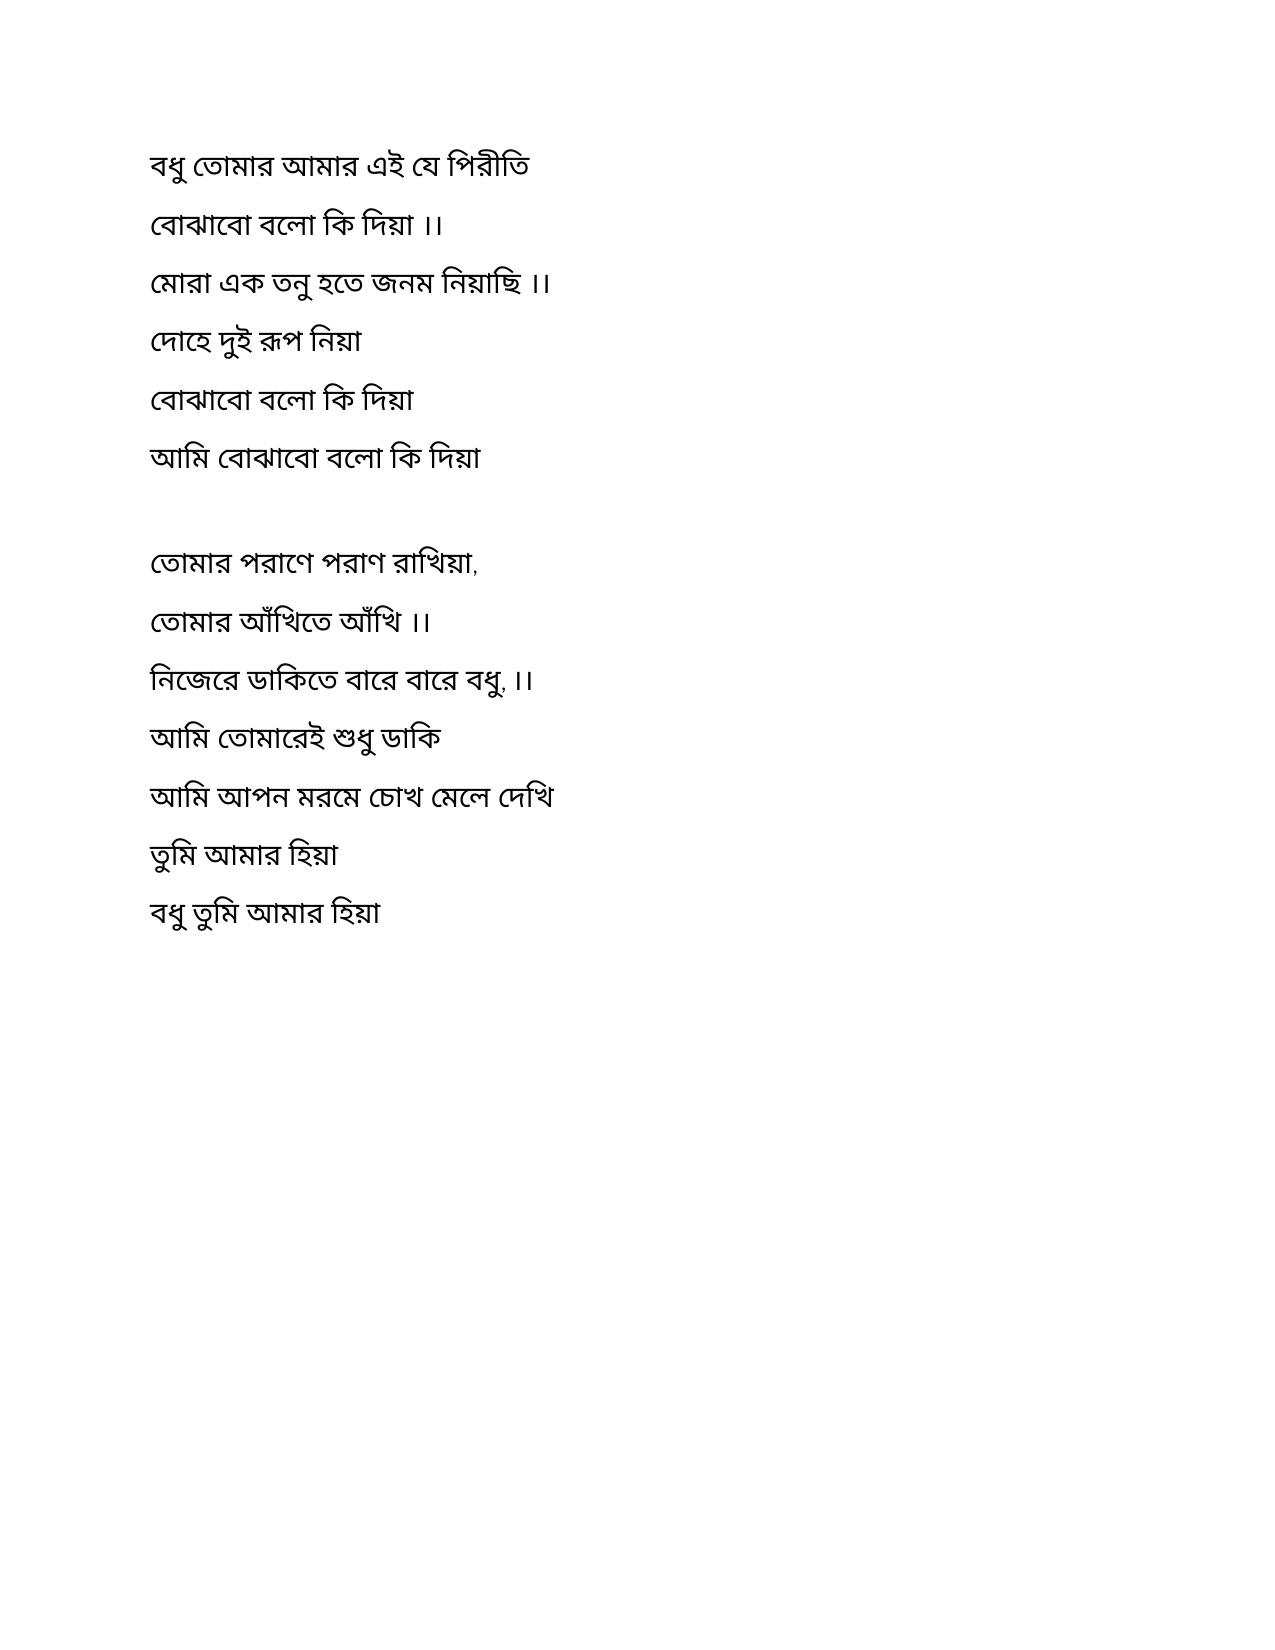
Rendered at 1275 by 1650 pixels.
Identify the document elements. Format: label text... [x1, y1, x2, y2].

text বধু তোমার আমার এই যে পিরীতি [150, 150, 1125, 189]
text দোহে দুই রূপ নিয়া [150, 325, 1125, 364]
text আমি বোঝাবো বলো কি দিয়া [150, 442, 1125, 480]
text বোঝাবো বলো কি দিয়া ।। [150, 208, 1125, 247]
text তোমার পরাণে পরাণ রাখিয়া, [150, 547, 1125, 586]
text মোরা এক তনু হতে জনম নিয়াছি ।। [150, 267, 1125, 305]
text আমি আপন মরমে চোখ মেলে দেখি [150, 780, 1125, 819]
text নিজেরে ডাকিতে বারে বারে বধু, ।। [150, 663, 1125, 702]
text বোঝাবো বলো কি দিয়া [150, 383, 1125, 422]
text আমি তোমারেই শুধু ডাকি [150, 722, 1125, 761]
text তুমি আমার হিয়া [150, 838, 1125, 877]
text বধু তুমি আমার হিয়া [150, 897, 1125, 936]
text তোমার আঁখিতে আঁখি ।। [150, 605, 1125, 644]
